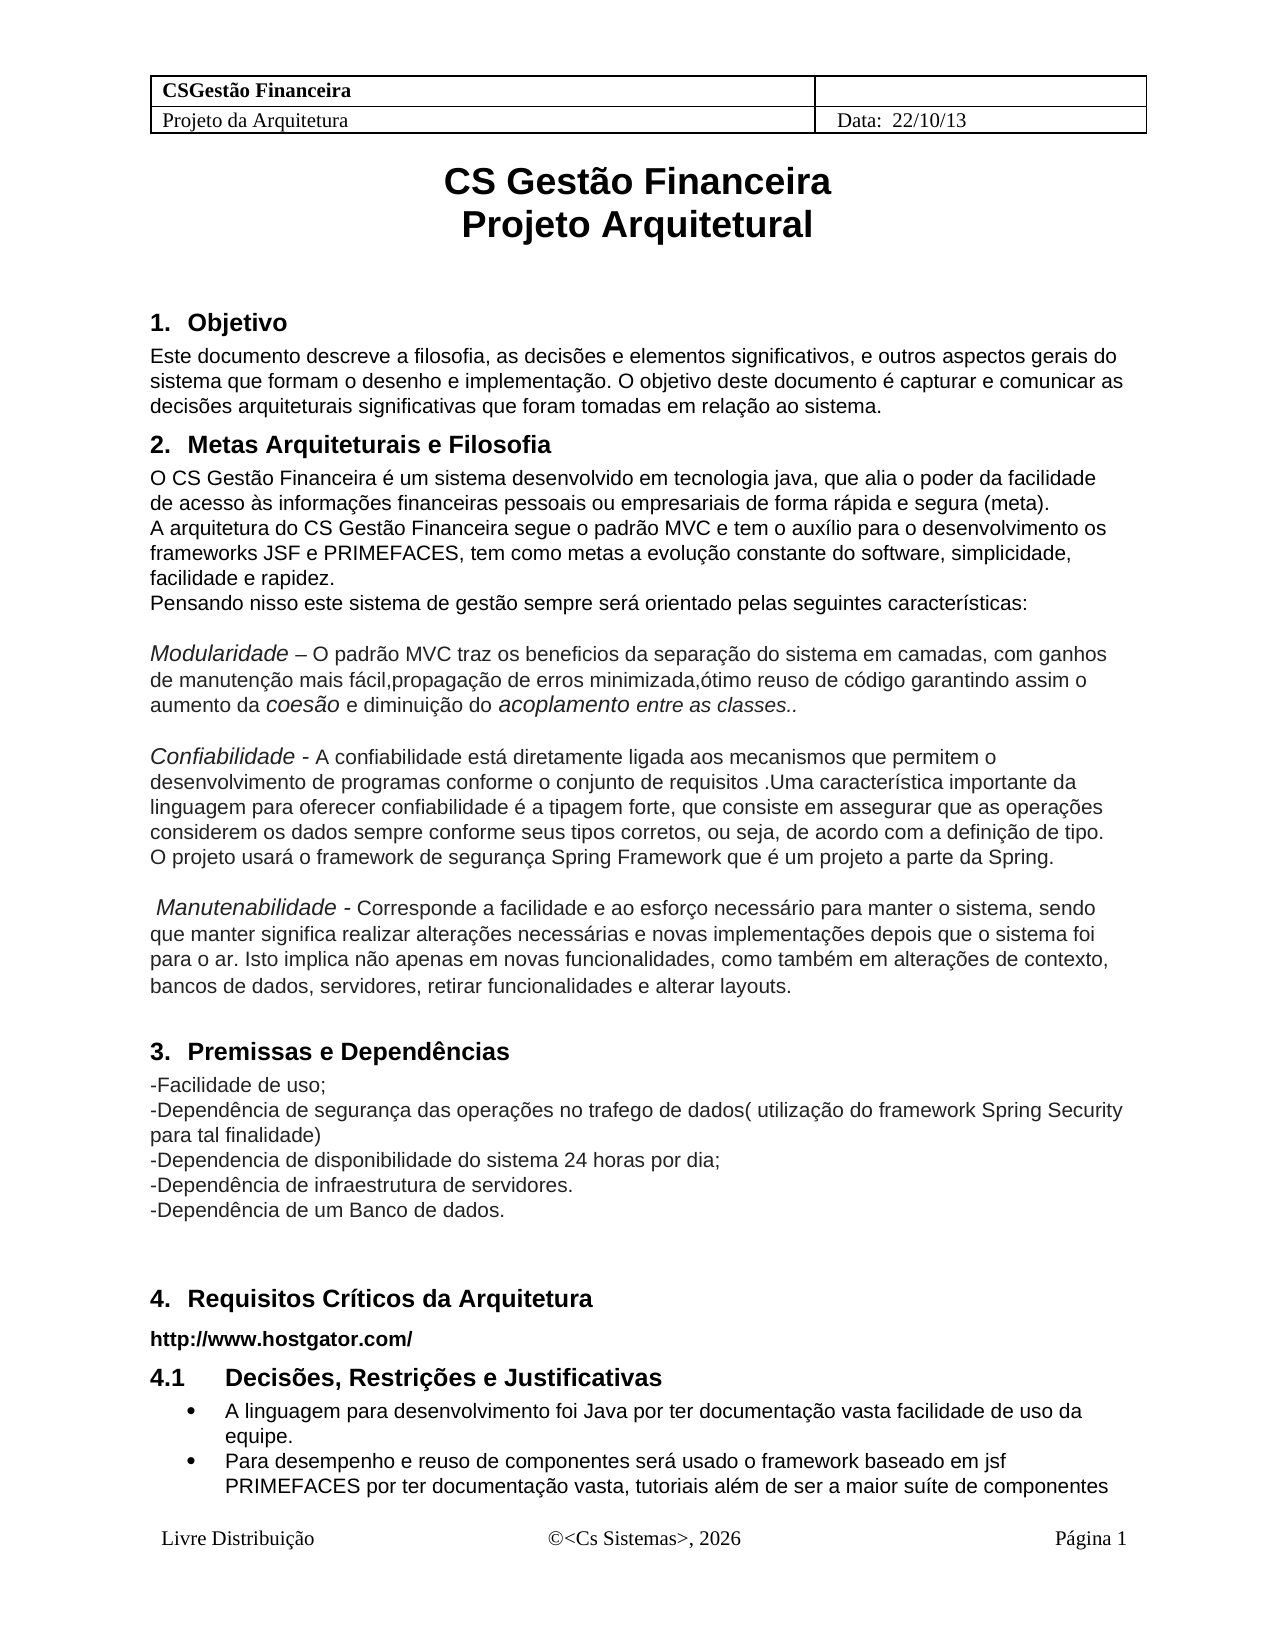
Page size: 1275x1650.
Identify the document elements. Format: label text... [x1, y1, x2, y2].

subtitle Objetivo [150, 308, 1125, 336]
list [187, 1448, 1125, 1498]
text Confiabilidade - A confiabilidade está diretamente ligada aos mecanismos que permitem o desenvolvimento de programas conforme o conjunto de requisitos .Uma característica importante da linguagem para oferecer confiabilidade é a tipagem forte, que consiste em assegurar que as operações considerem os dados sempre conforme seus tipos corretos, ou seja, de acordo com a definição de tipo. [150, 743, 1125, 844]
text -Dependência de um Banco de dados. [150, 1197, 1125, 1222]
text Manutenabilidade - Corresponde a facilidade e ao esforço necessário para manter o sistema, sendo que manter significa realizar alterações necessárias e novas implementações depois que o sistema foi para o ar. Isto implica não apenas em novas funcionalidades, como também em alterações de contexto, bancos de dados, servidores, retirar funcionalidades e alterar layouts. [150, 894, 1125, 999]
title Projeto Arquitetural [150, 202, 1125, 245]
text O CS Gestão Financeira é um sistema desenvolvido em tecnologia java, que alia o poder da facilidade de acesso às informações financeiras pessoais ou empresariais de forma rápida e segura (meta). [150, 465, 1125, 515]
text Este documento descreve a filosofia, as decisões e elementos significativos, e outros aspectos gerais do sistema que formam o desenho e implementação. O objetivo deste documento é capturar e comunicar as decisões arquiteturais significativas que foram tomadas em relação ao sistema. [150, 343, 1125, 418]
subtitle Metas Arquiteturais e Filosofia [150, 430, 1125, 459]
text -Dependencia de disponibilidade do sistema 24 horas por dia; [150, 1147, 1125, 1172]
text -Facilidade de uso; [150, 1072, 1125, 1097]
title CS Gestão Financeira [150, 159, 1125, 202]
subtitle Requisitos Críticos da Arquitetura [150, 1284, 1125, 1313]
list A linguagem para desenvolvimento foi Java por ter documentação vasta facilidade de uso da equipe. [187, 1398, 1125, 1448]
text -Dependência de infraestrutura de servidores. [150, 1172, 1125, 1197]
subtitle Premissas e Dependências [150, 1037, 1125, 1066]
text -Dependência de segurança das operações no trafego de dados( utilização do framework Spring Security para tal finalidade) [150, 1097, 1125, 1147]
text O projeto usará o framework de segurança Spring Framework que é um projeto a parte da Spring. [150, 844, 1125, 869]
text A arquitetura do CS Gestão Financeira segue o padrão MVC e tem o auxílio para o desenvolvimento os frameworks JSF e PRIMEFACES, tem como metas a evolução constante do software, simplicidade, facilidade e rapidez. [150, 515, 1125, 590]
subtitle Decisões, Restrições e Justificativas [150, 1363, 1125, 1392]
text Modularidade – O padrão MVC traz os beneficios da separação do sistema em camadas, com ganhos de manutenção mais fácil,propagação de erros minimizada,ótimo reuso de código garantindo assim o aumento da coesão e diminuição do acoplamento entre as classes.. [150, 640, 1125, 718]
text Pensando nisso este sistema de gestão sempre será orientado pelas seguintes características: [150, 590, 1125, 615]
subtitle http://www.hostgator.com/ [150, 1326, 1125, 1351]
